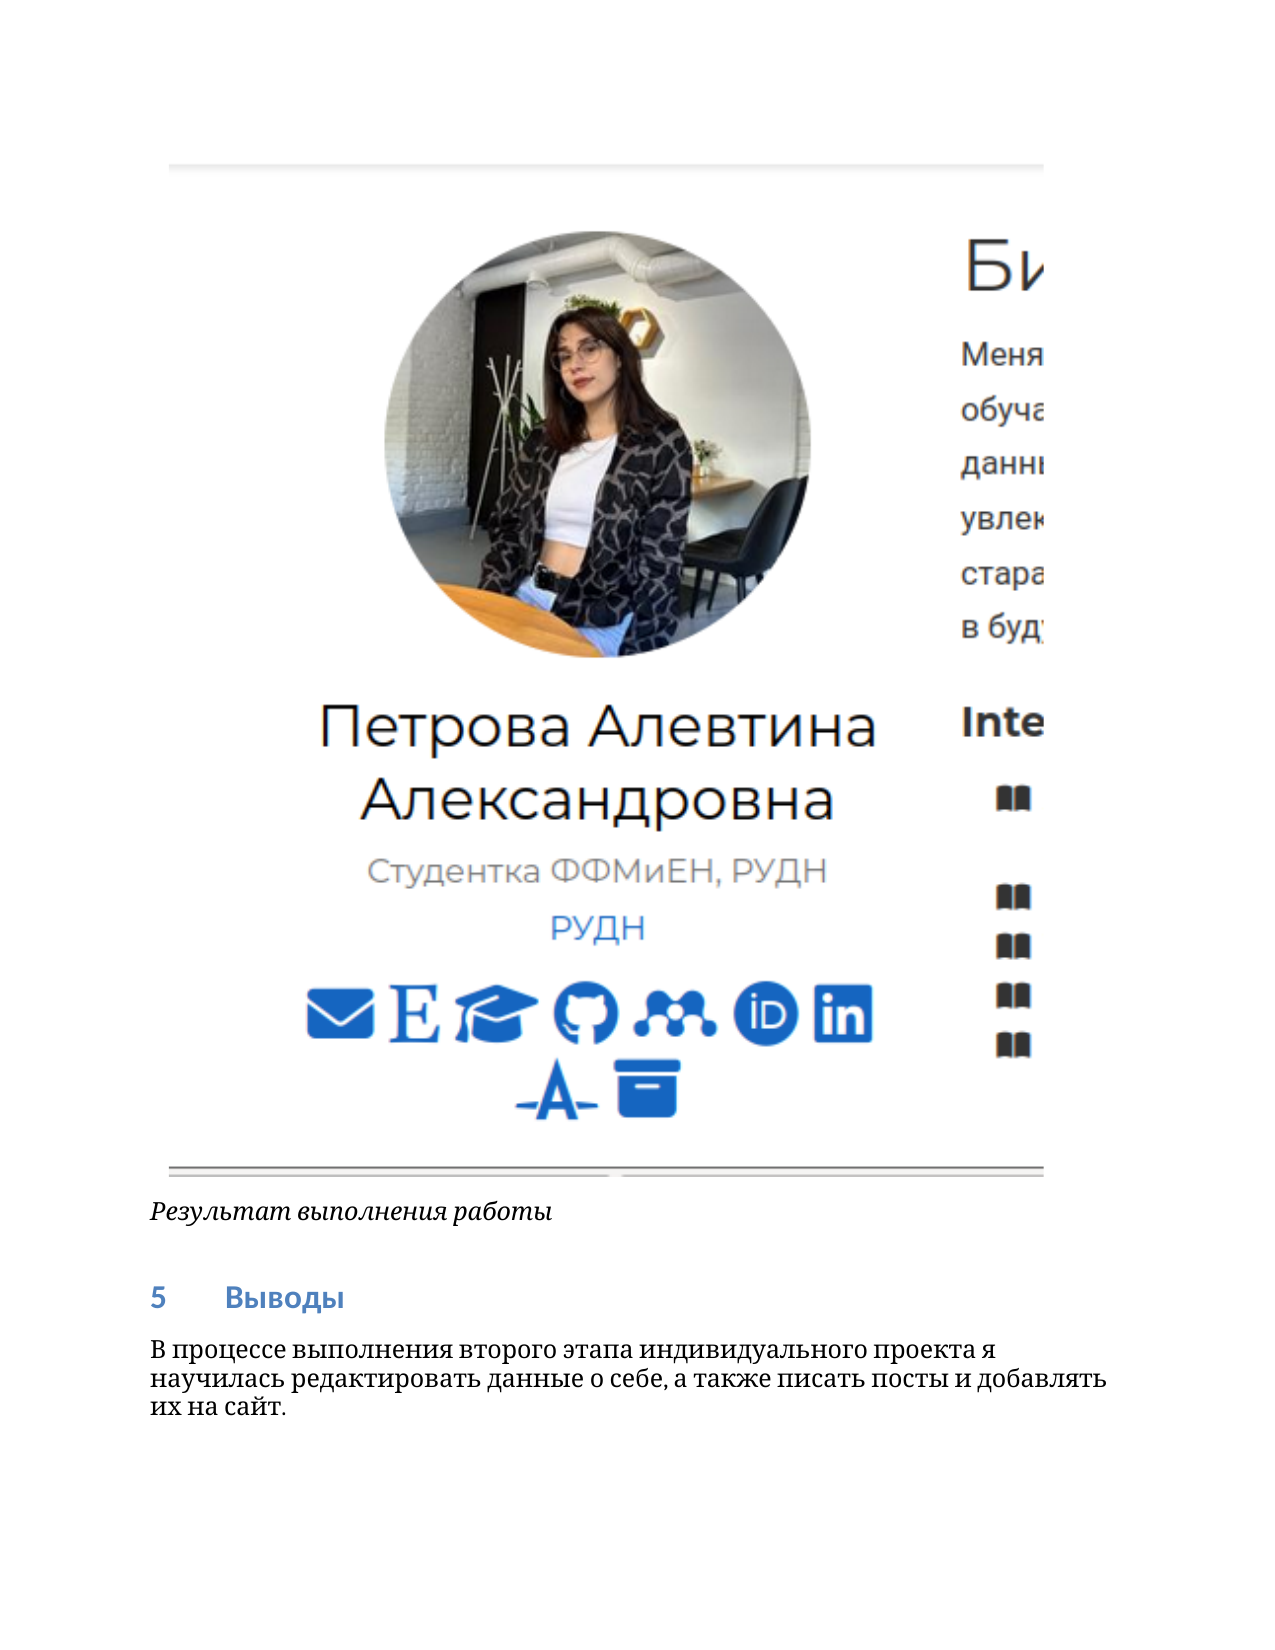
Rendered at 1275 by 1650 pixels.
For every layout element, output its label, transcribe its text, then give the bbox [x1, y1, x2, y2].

picture [168, 150, 1044, 1177]
subtitle 5 Выводы [150, 1276, 1125, 1317]
text В процессе выполнения второго этапа индивидуального проекта я научилась редактировать данные о себе, а также писать посты и добавлять их на сайт. [150, 1336, 1125, 1422]
text Результат выполнения работы [150, 1198, 1125, 1226]
